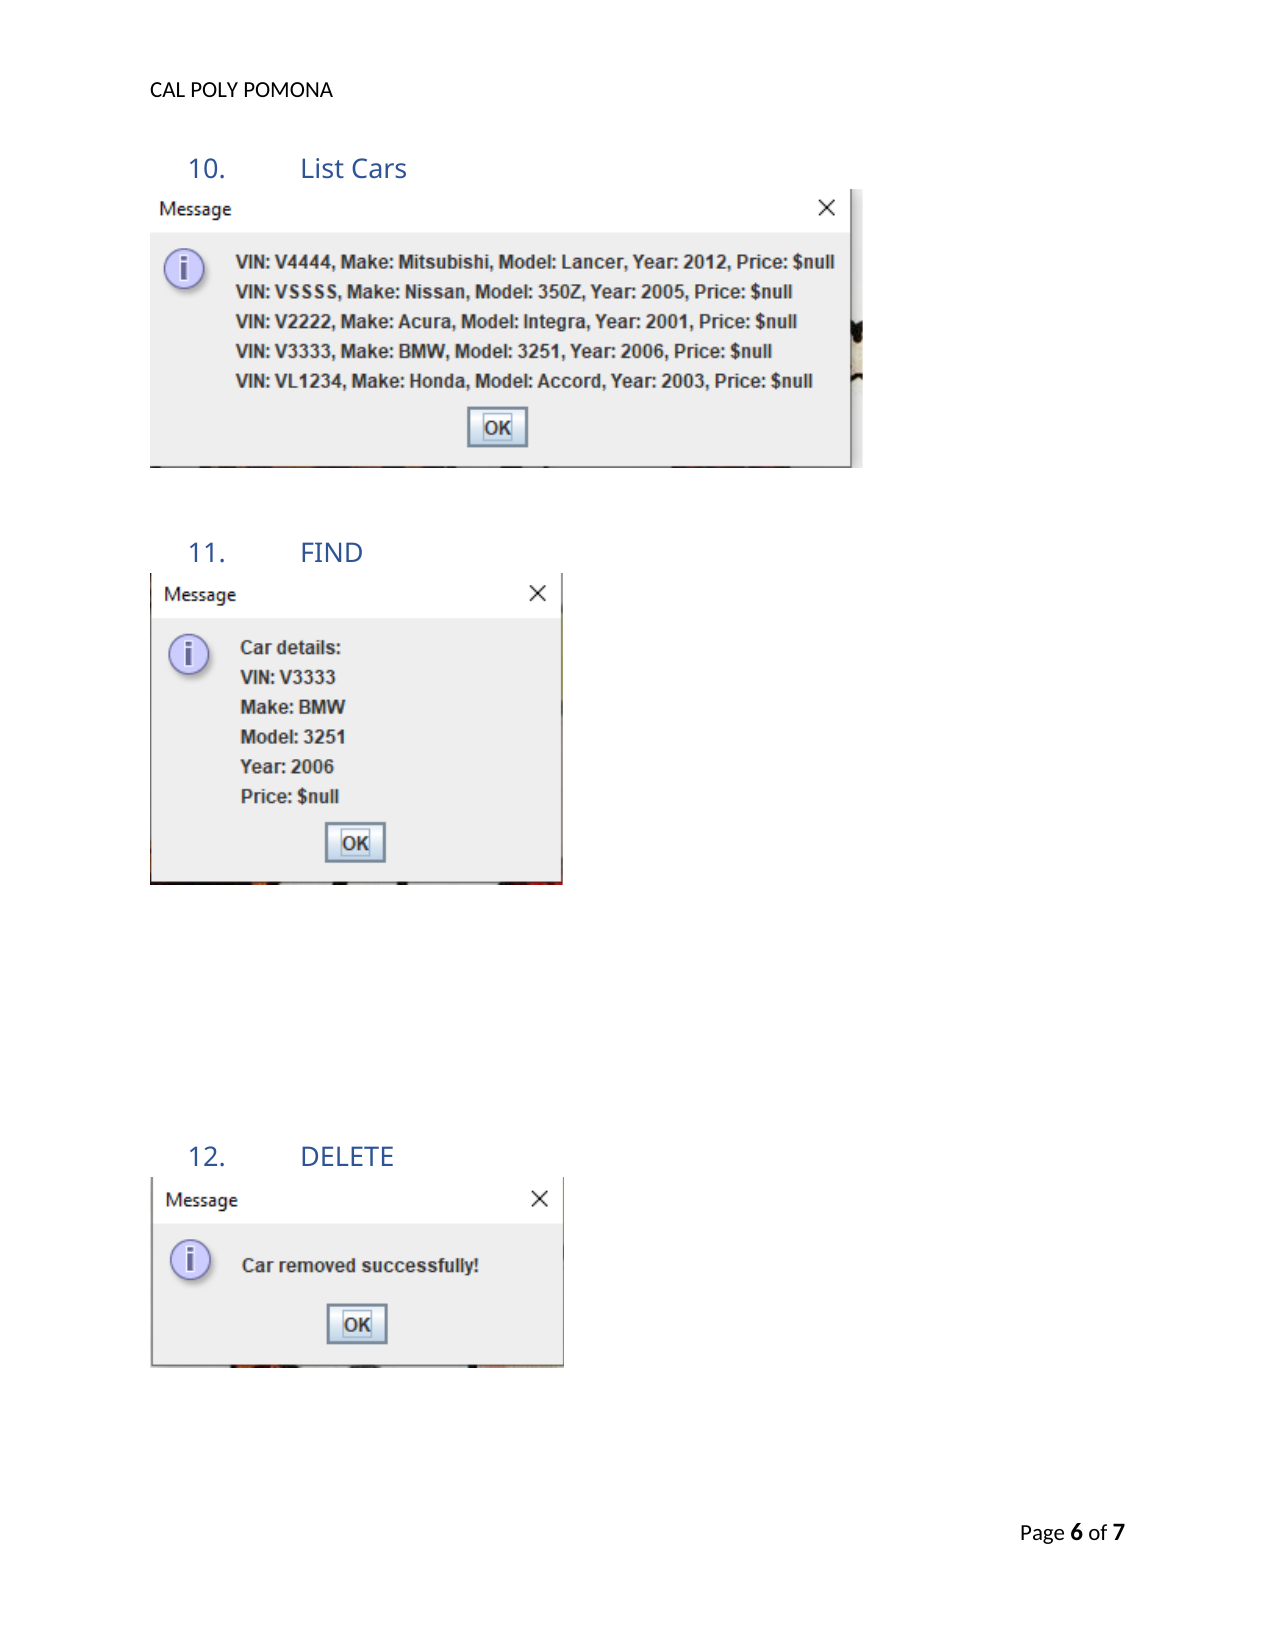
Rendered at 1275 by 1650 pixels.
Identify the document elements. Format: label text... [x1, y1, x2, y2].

picture [150, 1177, 564, 1368]
subtitle List Cars [187, 150, 1125, 187]
picture [150, 573, 563, 885]
subtitle FIND [187, 534, 1125, 571]
picture [150, 189, 863, 468]
subtitle DELETE [187, 1138, 1125, 1174]
